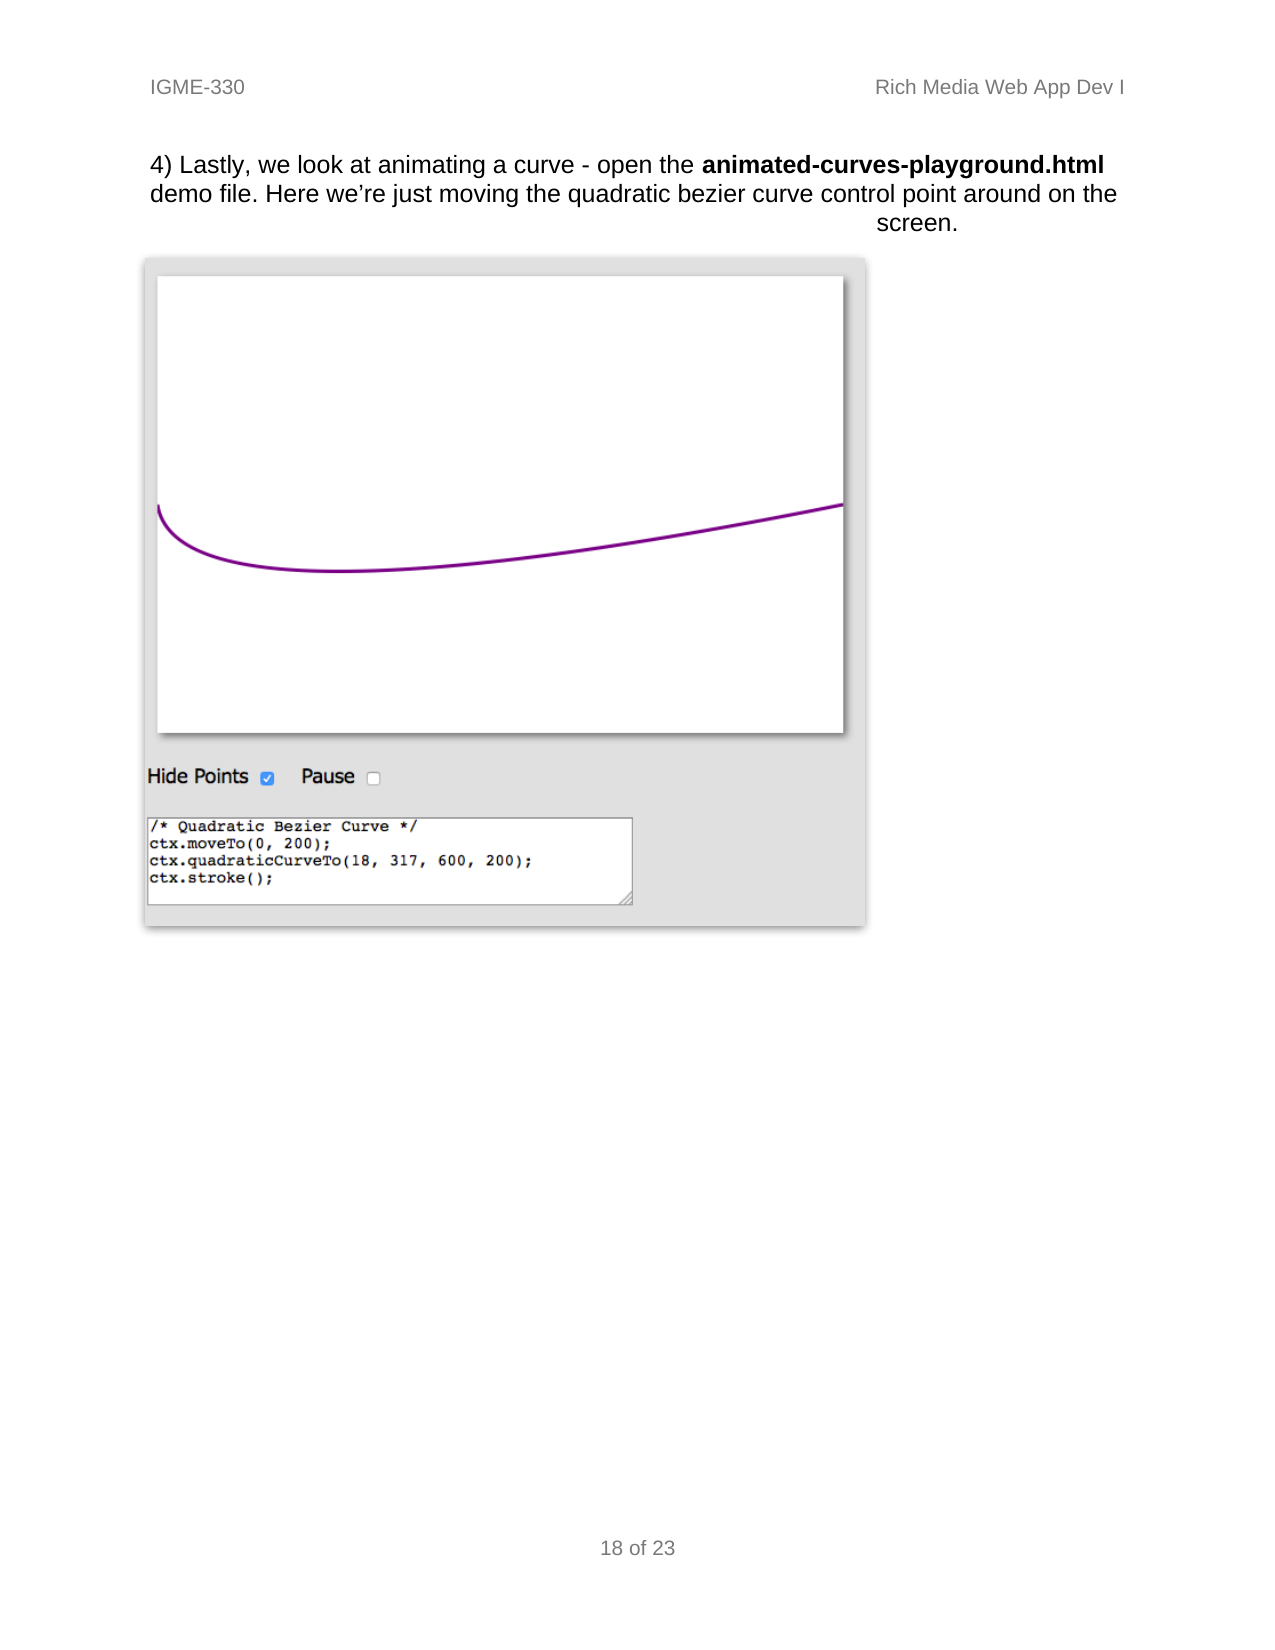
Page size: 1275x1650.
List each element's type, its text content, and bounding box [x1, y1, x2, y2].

text 4) Lastly, we look at animating a curve - open the animated-curves-playground.html demo file. Here we’re just moving the quadratic bezier curve control point around on the screen. [150, 150, 1125, 236]
picture [145, 258, 865, 926]
